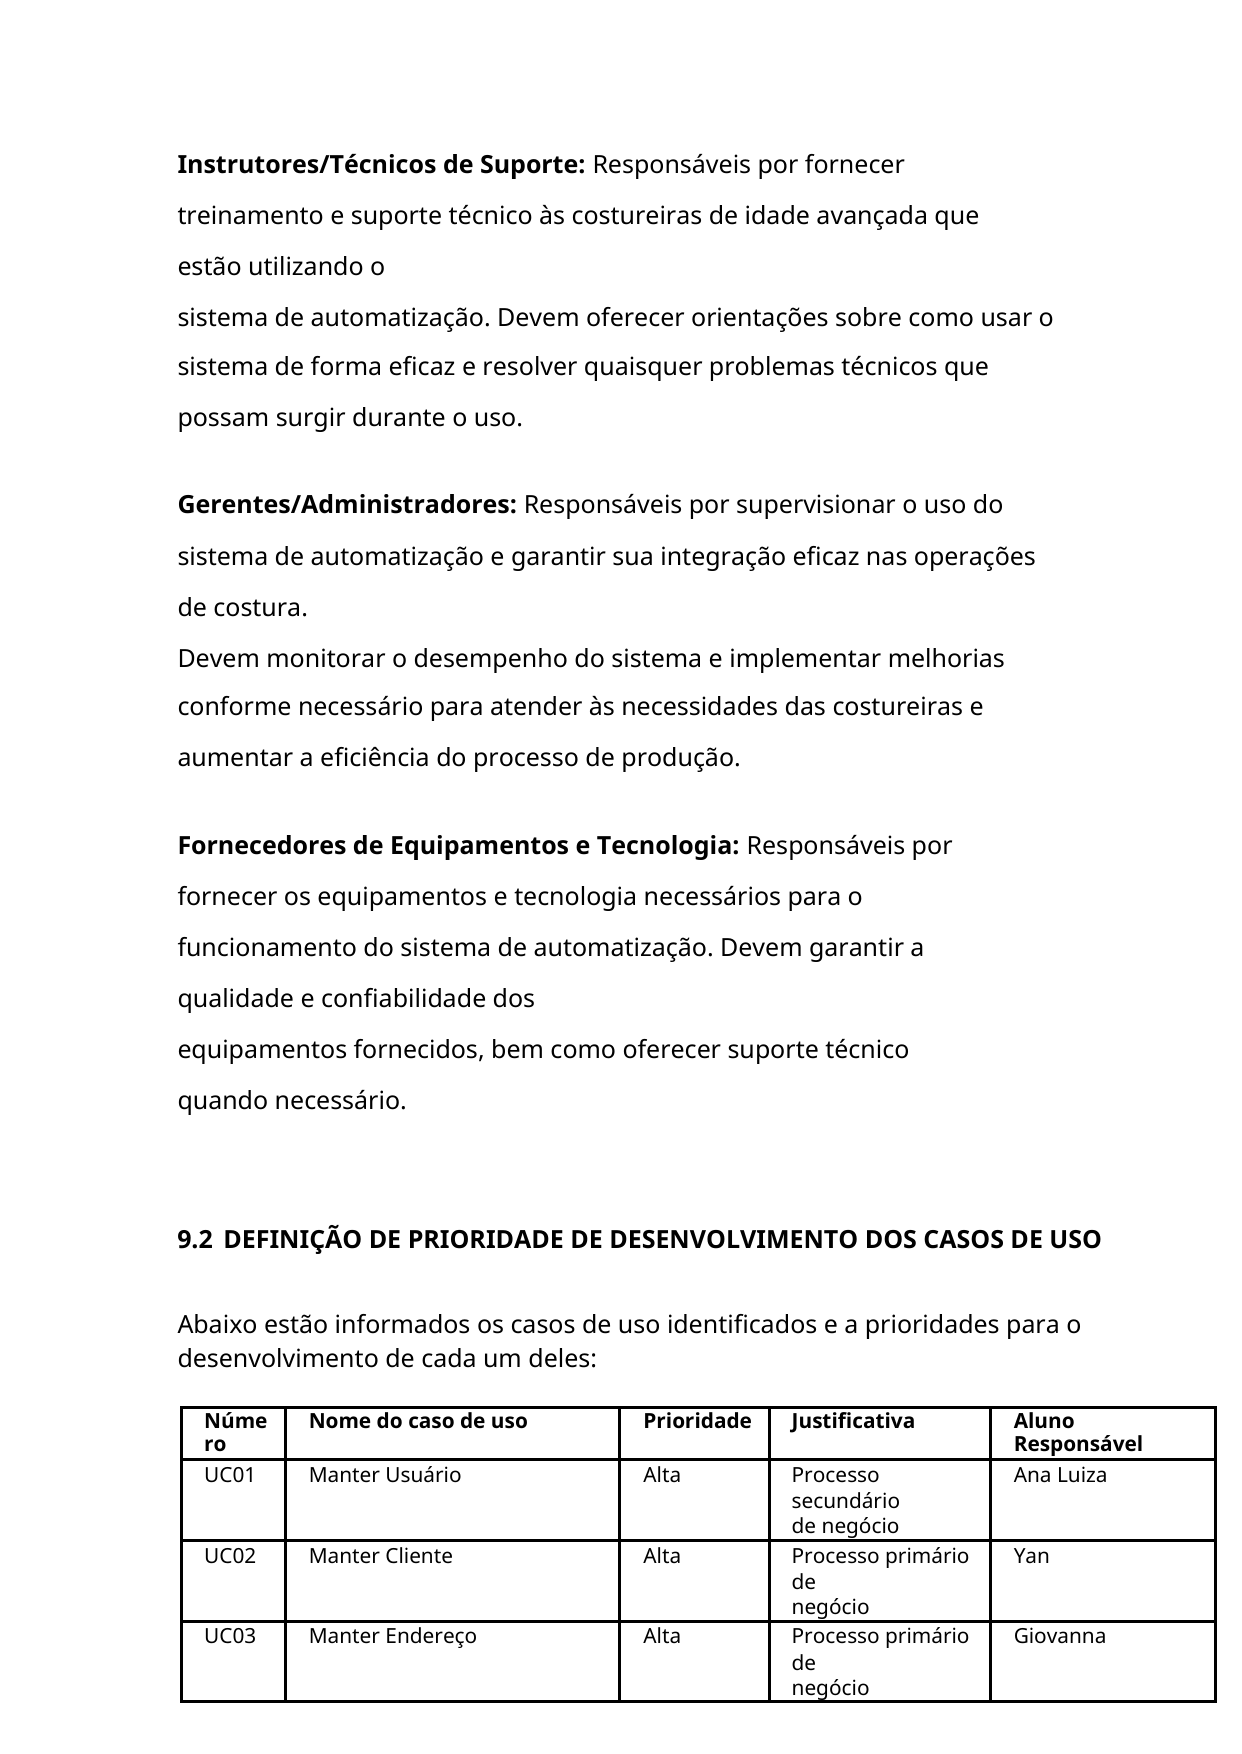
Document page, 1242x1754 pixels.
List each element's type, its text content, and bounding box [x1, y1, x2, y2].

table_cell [771, 1542, 989, 1619]
table_cell Alta [621, 1461, 768, 1538]
text sistema de automatização. Devem oferecer orientações sobre como usar o [177, 300, 1225, 334]
table_cell Manter Endereço [287, 1623, 618, 1700]
text sistema de forma eficaz e resolver quaisquer problemas técnicos que possam surgir durante o uso. [177, 348, 1044, 434]
text Devem monitorar o desempenho do sistema e implementar melhorias [177, 640, 1225, 674]
table_cell Manter Usuário [287, 1461, 618, 1538]
text conforme necessário para atender às necessidades das costureiras e aumentar a eficiência do processo de produção. [177, 689, 1058, 774]
text Instrutores/Técnicos de Suporte: Responsáveis por fornecer treinamento e suporte técnico às costureiras de idade avançada que estão utilizando o [177, 147, 1029, 283]
table_cell Alta [621, 1542, 768, 1619]
table_cell UC03 [183, 1623, 284, 1700]
table_header Nome do caso de uso [287, 1409, 618, 1457]
table_cell UC02 [183, 1542, 284, 1619]
text equipamentos fornecidos, bem como oferecer suporte técnico quando necessário. [177, 1032, 967, 1117]
table_cell Yan [992, 1542, 1214, 1619]
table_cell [771, 1623, 989, 1700]
table_cell Manter Cliente [287, 1542, 618, 1619]
table_header Aluno Responsável [992, 1409, 1214, 1457]
table_cell UC01 [183, 1461, 284, 1538]
table_cell Processo secundário de negócio [771, 1461, 989, 1538]
table_cell Ana Luiza [992, 1461, 1214, 1538]
table_cell Giovanna [992, 1623, 1214, 1700]
table_header Justificativa [771, 1409, 989, 1457]
table_header Número [183, 1409, 284, 1457]
table_header Prioridade [621, 1409, 768, 1457]
text Abaixo estão informados os casos de uso identificados e a prioridades para o desenvolvimento de cada um deles: [177, 1306, 1225, 1374]
subtitle DEFINIÇÃO DE PRIORIDADE DE DESENVOLVIMENTO DOS CASOS DE USO [177, 1221, 1225, 1255]
text Gerentes/Administradores: Responsáveis por supervisionar o uso do sistema de automatização e garantir sua integração eficaz nas operações de costura. [177, 487, 1041, 623]
text Fornecedores de Equipamentos e Tecnologia: Responsáveis por fornecer os equipamentos e tecnologia necessários para o funcionamento do sistema de automatização. Devem garantir a qualidade e confiabilidade dos [177, 827, 1038, 1015]
table_cell Alta [621, 1623, 768, 1700]
